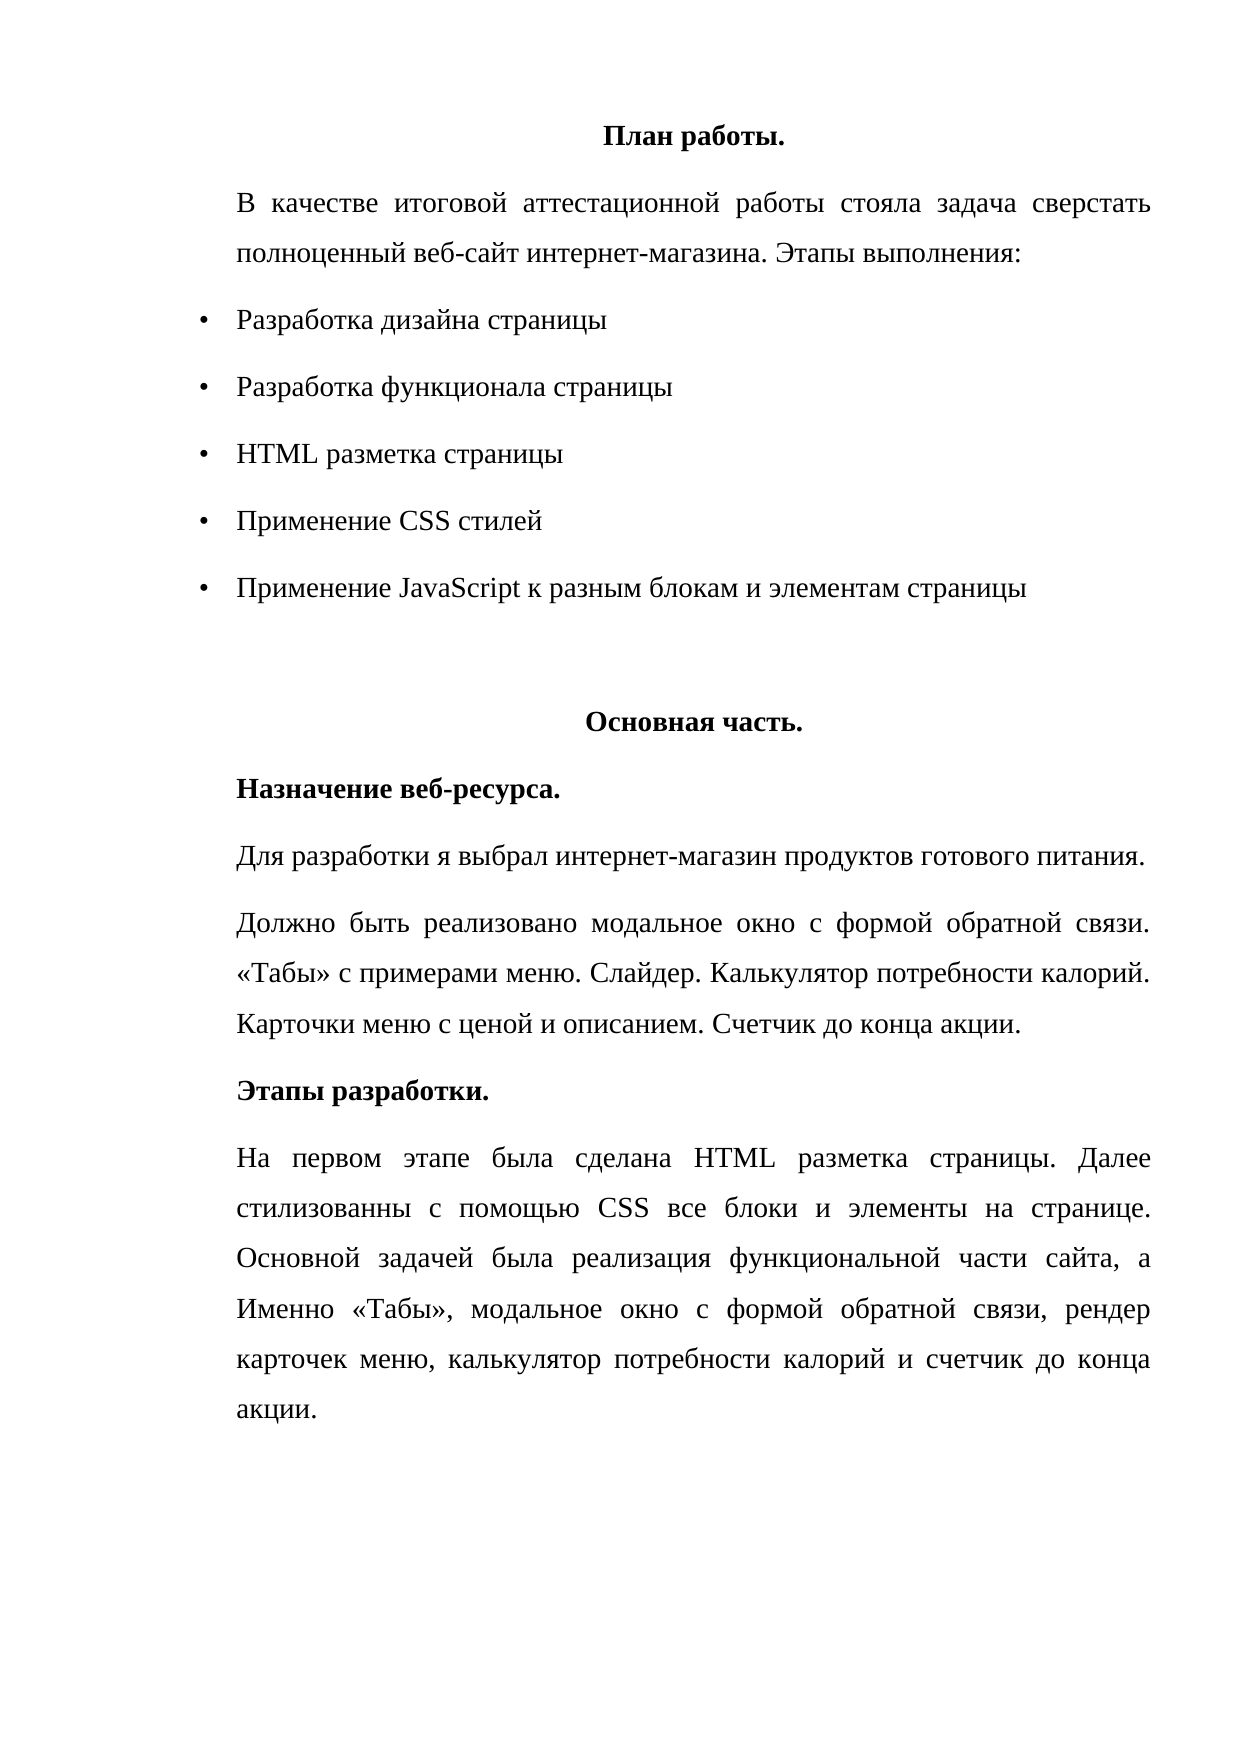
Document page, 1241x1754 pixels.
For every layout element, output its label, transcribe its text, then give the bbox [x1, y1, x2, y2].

list Применение CSS стилей [199, 503, 1152, 537]
text На первом этапе была сделана HTML разметка страницы. Далее стилизованны с помощью CSS все блоки и элементы на странице. Основной задачей была реализация функциональной части сайта, а Именно «Табы», модальное окно с формой обратной связи, рендер карточек меню, калькулятор потребности калорий и счетчик до конца акции. [236, 1140, 1152, 1425]
text Для разработки я выбрал интернет-магазин продуктов готового питания. [236, 838, 1152, 872]
text Этапы разработки. [236, 1073, 1152, 1106]
text План работы. [236, 118, 1152, 152]
text Назначение веб-ресурса. [236, 771, 1152, 805]
list Применение JavaScript к разным блокам и элементам страницы [199, 570, 1152, 604]
list Разработка дизайна страницы [199, 302, 1152, 336]
text Должно быть реализовано модальное окно с формой обратной связи. «Табы» с примерами меню. Слайдер. Калькулятор потребности калорий. Карточки меню с ценой и описанием. Счетчик до конца акции. [236, 905, 1152, 1039]
list Разработка функционала страницы [199, 369, 1152, 403]
text Основная часть. [236, 704, 1152, 738]
list HTML разметка страницы [199, 436, 1152, 470]
text В качестве итоговой аттестационной работы стояла задача сверстать полноценный веб-сайт интернет-магазина. Этапы выполнения: [236, 185, 1152, 269]
